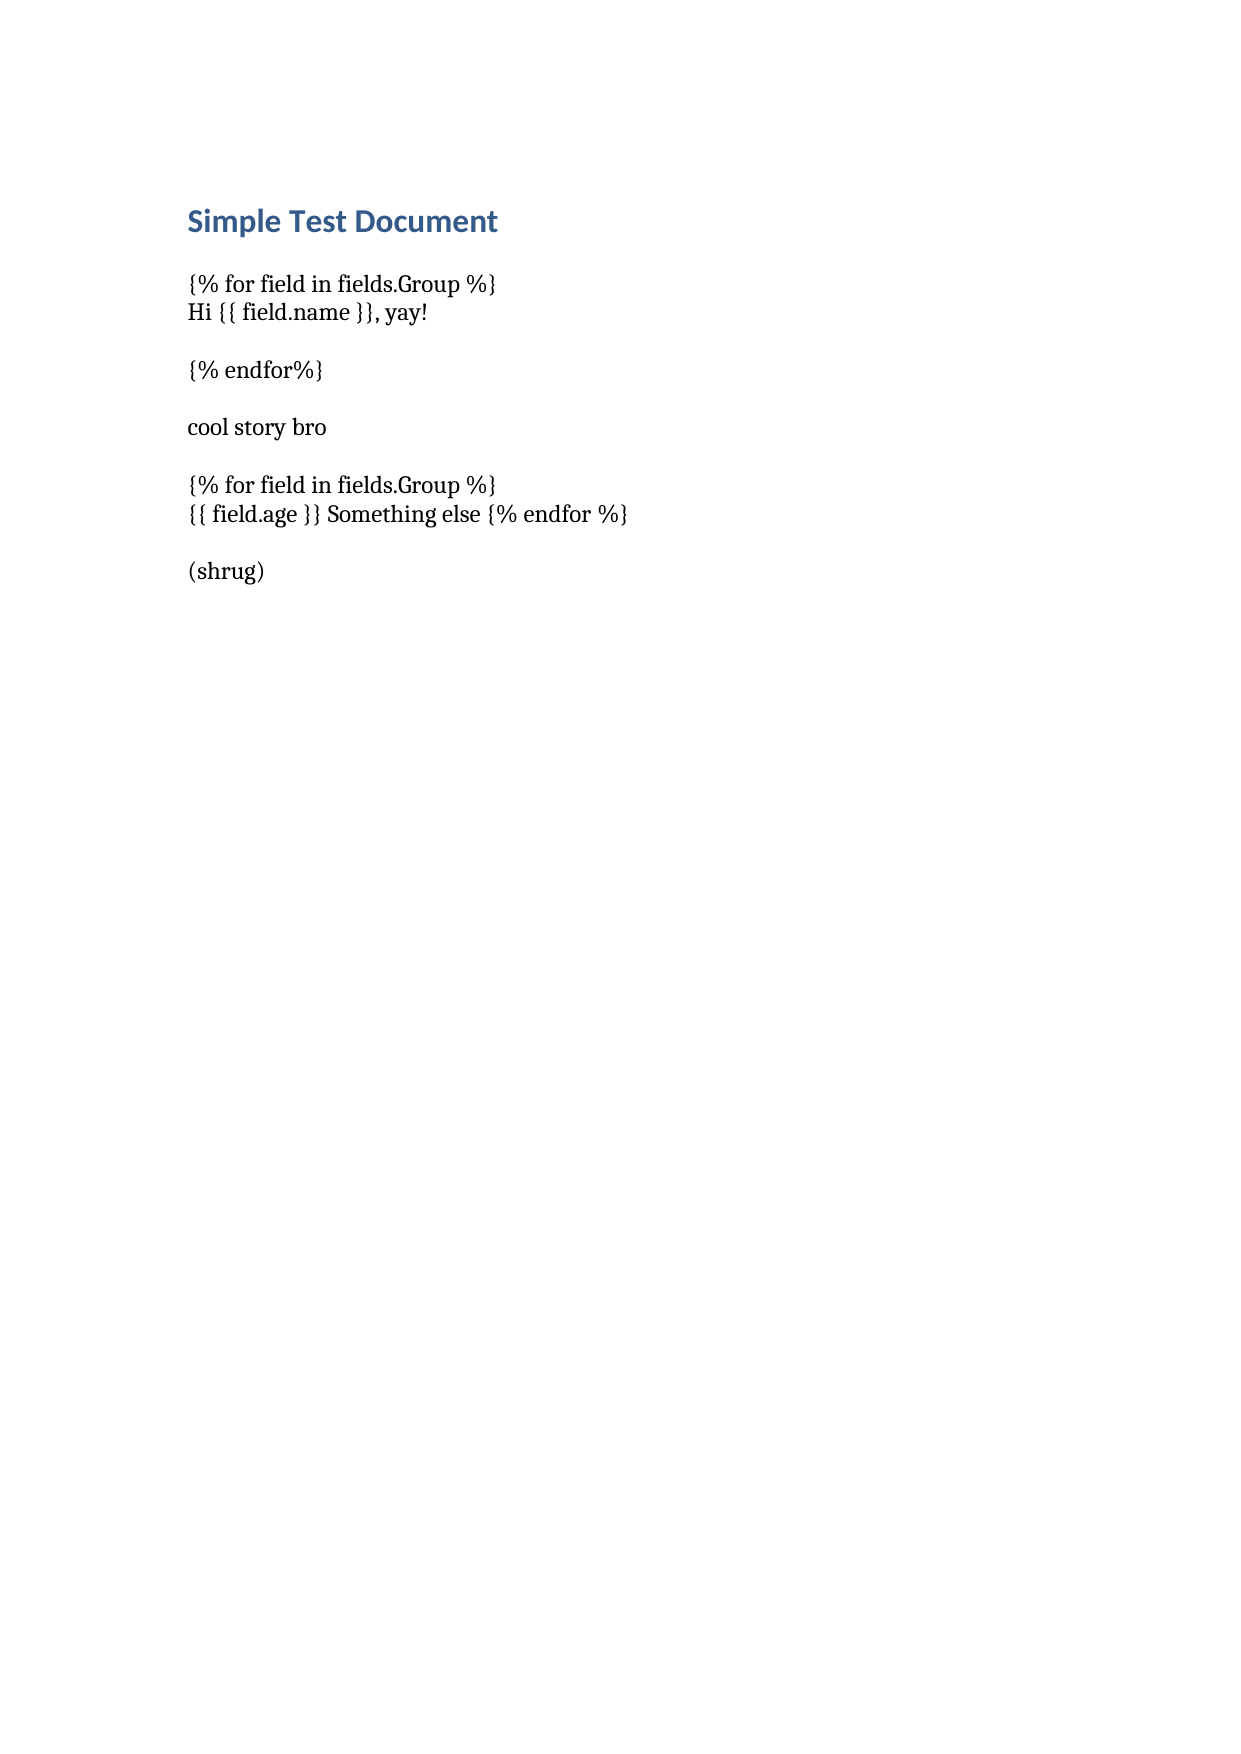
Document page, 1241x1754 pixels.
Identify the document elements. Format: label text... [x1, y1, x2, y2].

text {{ field.age }} Something else {% endfor %} [187, 499, 1053, 528]
text cool story bro [187, 413, 1053, 442]
text {% endfor%} [187, 356, 1053, 384]
text {% for field in fields.Group %} [187, 269, 1053, 298]
text Hi {{ field.name }}, yay! [187, 298, 1053, 327]
subtitle Simple Test Document [187, 200, 1053, 241]
text {% for field in fields.Group %} [187, 471, 1053, 499]
text (shrug) [187, 557, 1053, 586]
